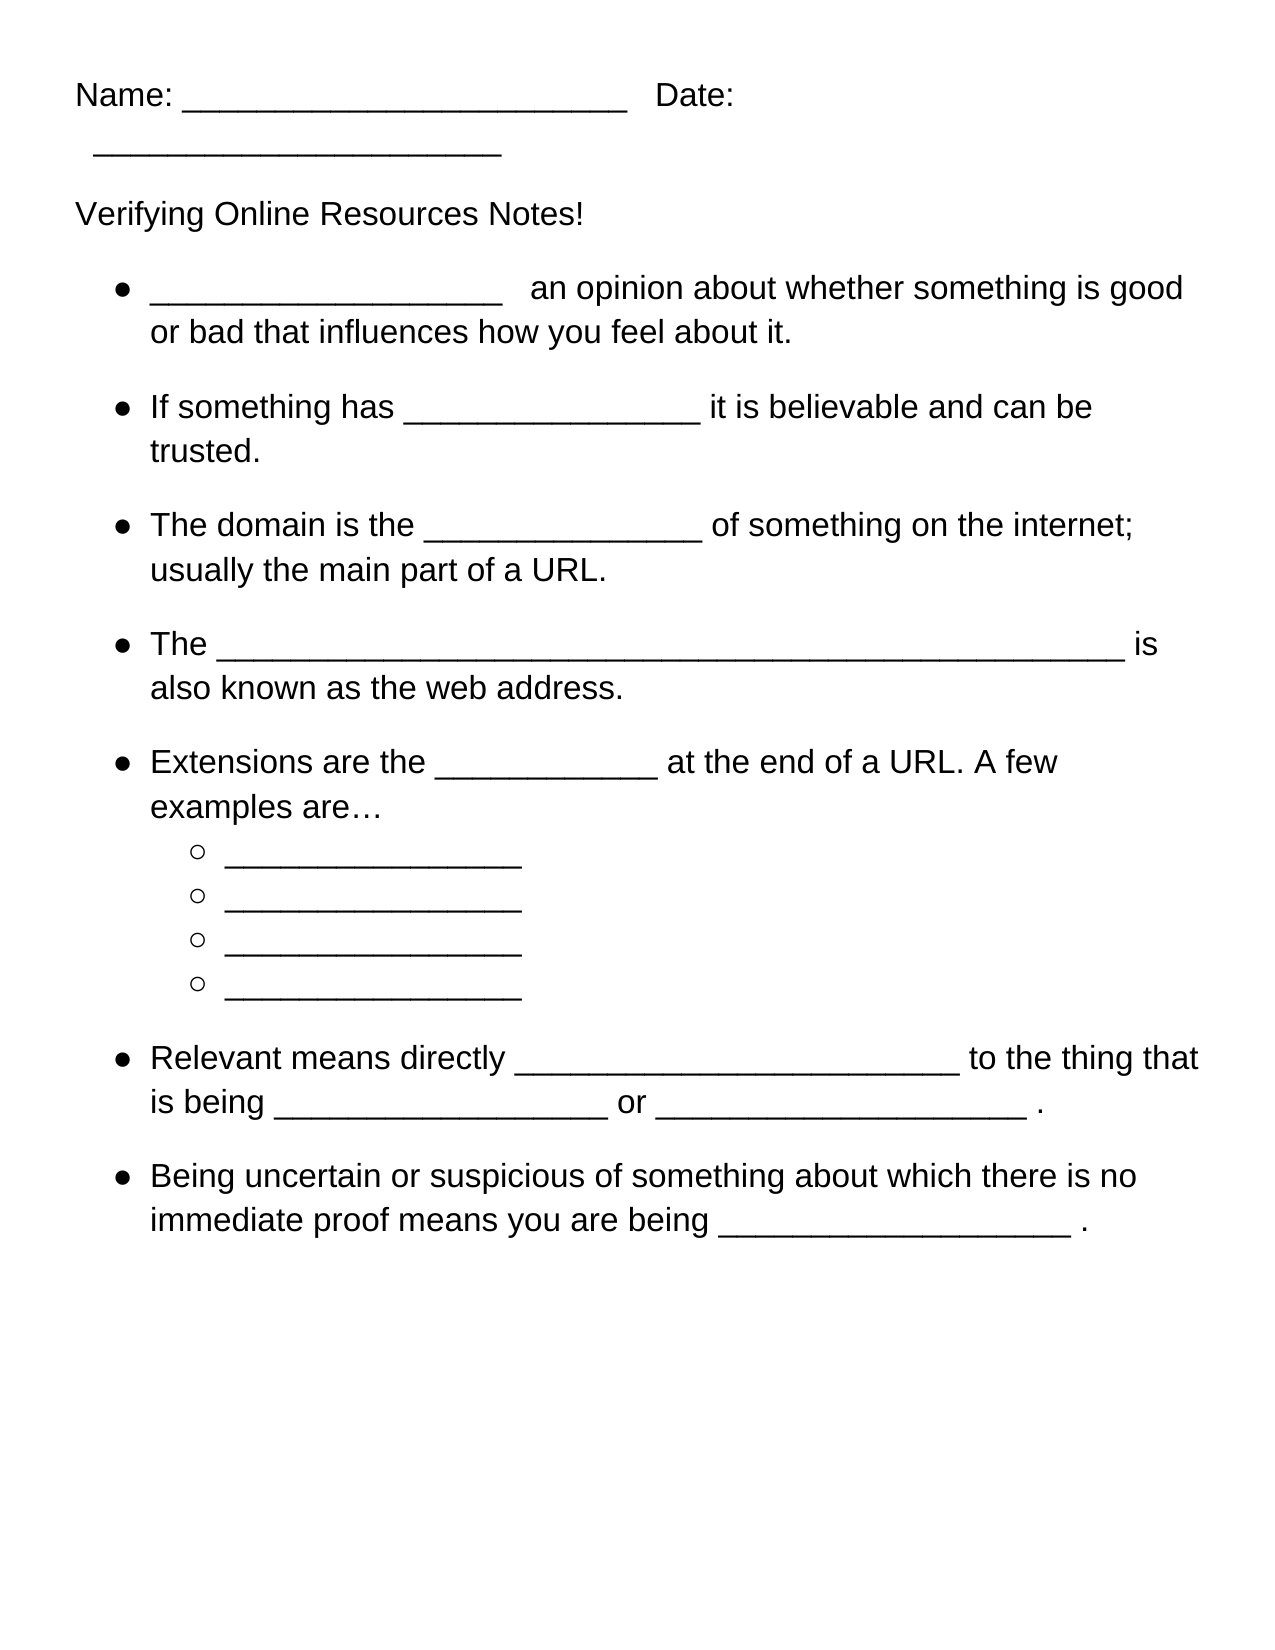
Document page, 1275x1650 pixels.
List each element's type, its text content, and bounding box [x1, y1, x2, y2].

list If something has ________________ it is believable and can be trusted. [112, 387, 1200, 469]
list ________________ [187, 919, 1200, 958]
list Relevant means directly ________________________ to the thing that is being __________________ or ____________________ . [112, 1038, 1200, 1120]
list ________________ [187, 963, 1200, 1002]
title Verifying Online Resources Notes! [75, 193, 1200, 232]
list ___________________ an opinion about whether something is good or bad that influences how you feel about it. [112, 268, 1200, 351]
list Extensions are the ____________ at the end of a URL. A few examples are… [112, 743, 1200, 825]
list ________________ [187, 831, 1200, 869]
text ______________________ [75, 119, 1200, 158]
list The domain is the _______________ of something on the internet; usually the main part of a URL. [112, 506, 1200, 588]
text Name: ________________________ Date: [75, 75, 1200, 113]
list ________________ [187, 875, 1200, 913]
list Being uncertain or suspicious of something about which there is no immediate proof means you are being ___________________ . [112, 1156, 1200, 1239]
list The _________________________________________________ is also known as the web address. [112, 624, 1200, 707]
